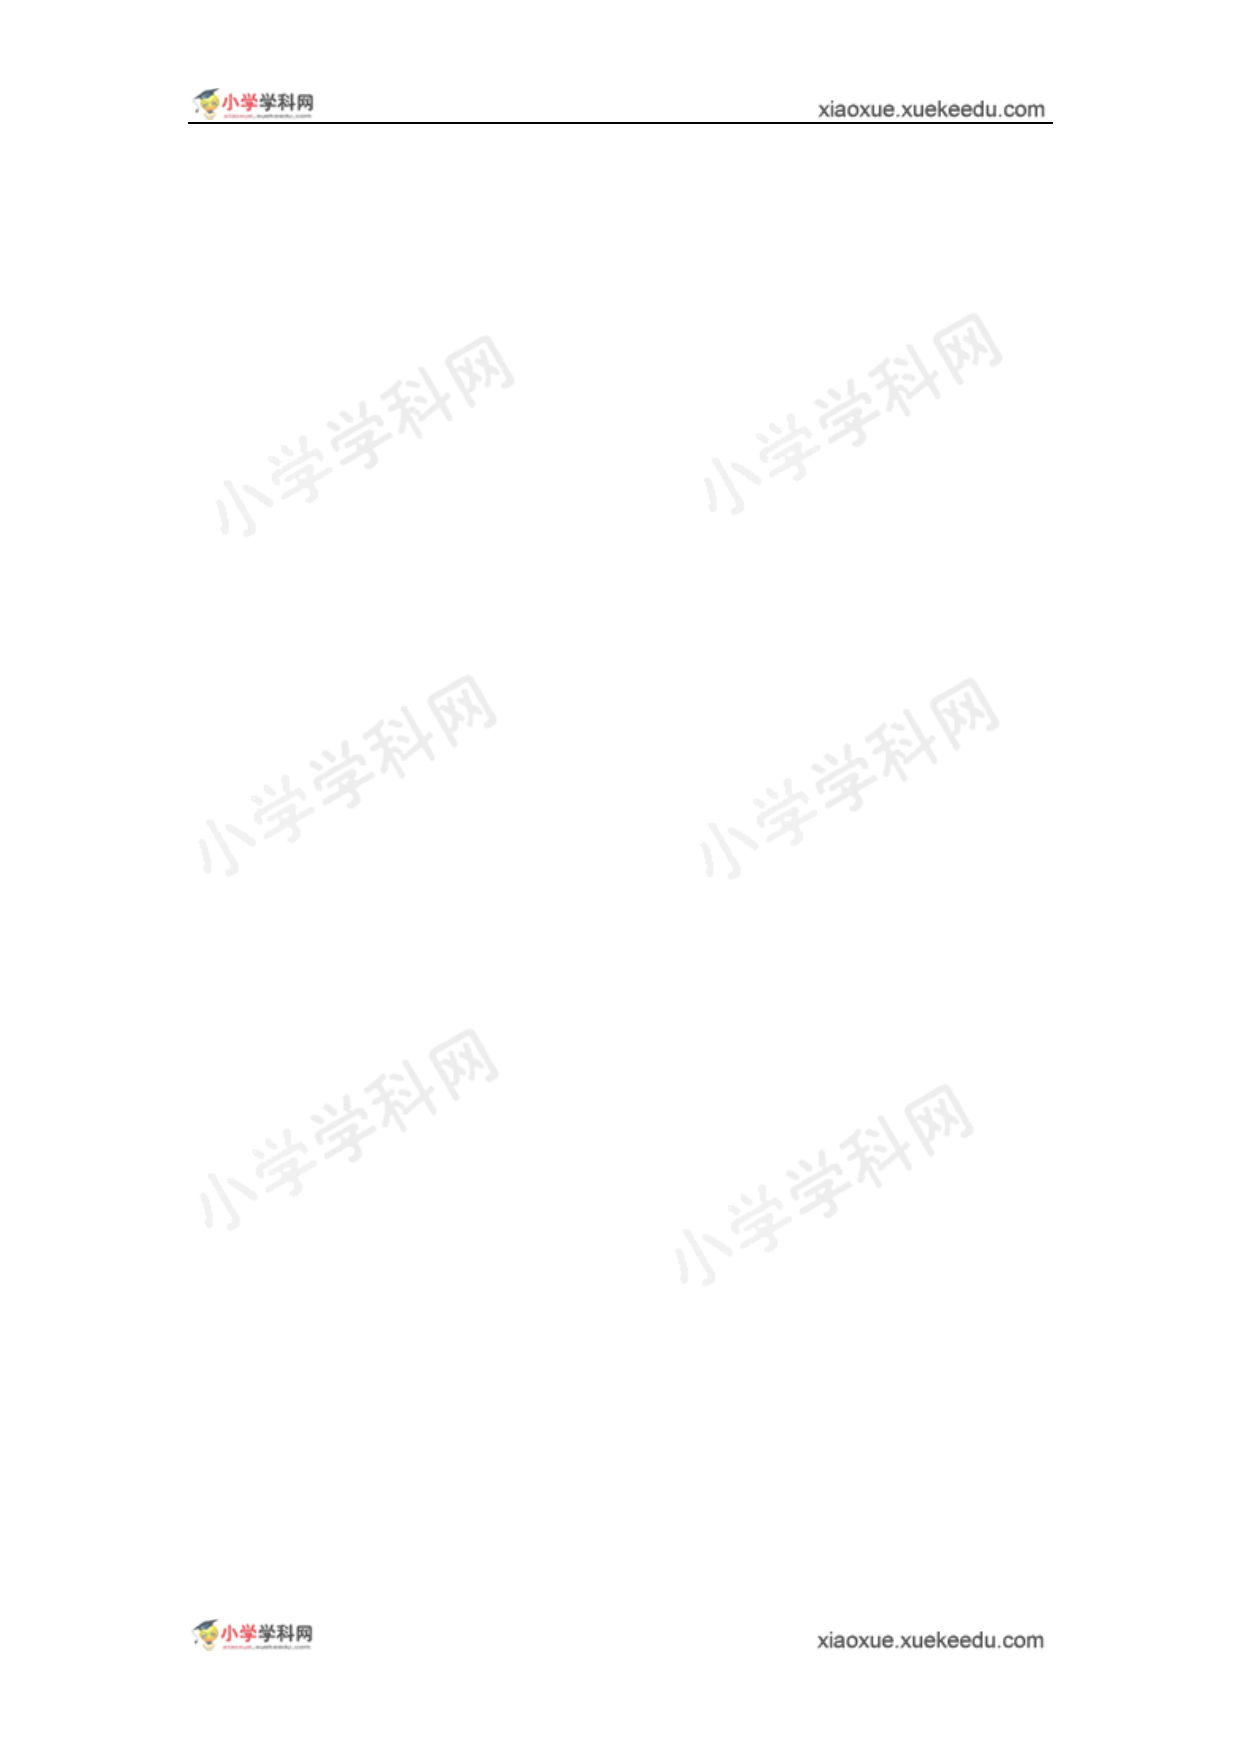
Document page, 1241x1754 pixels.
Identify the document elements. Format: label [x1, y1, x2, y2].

picture [188, 88, 1052, 120]
picture [187, 1619, 1051, 1651]
